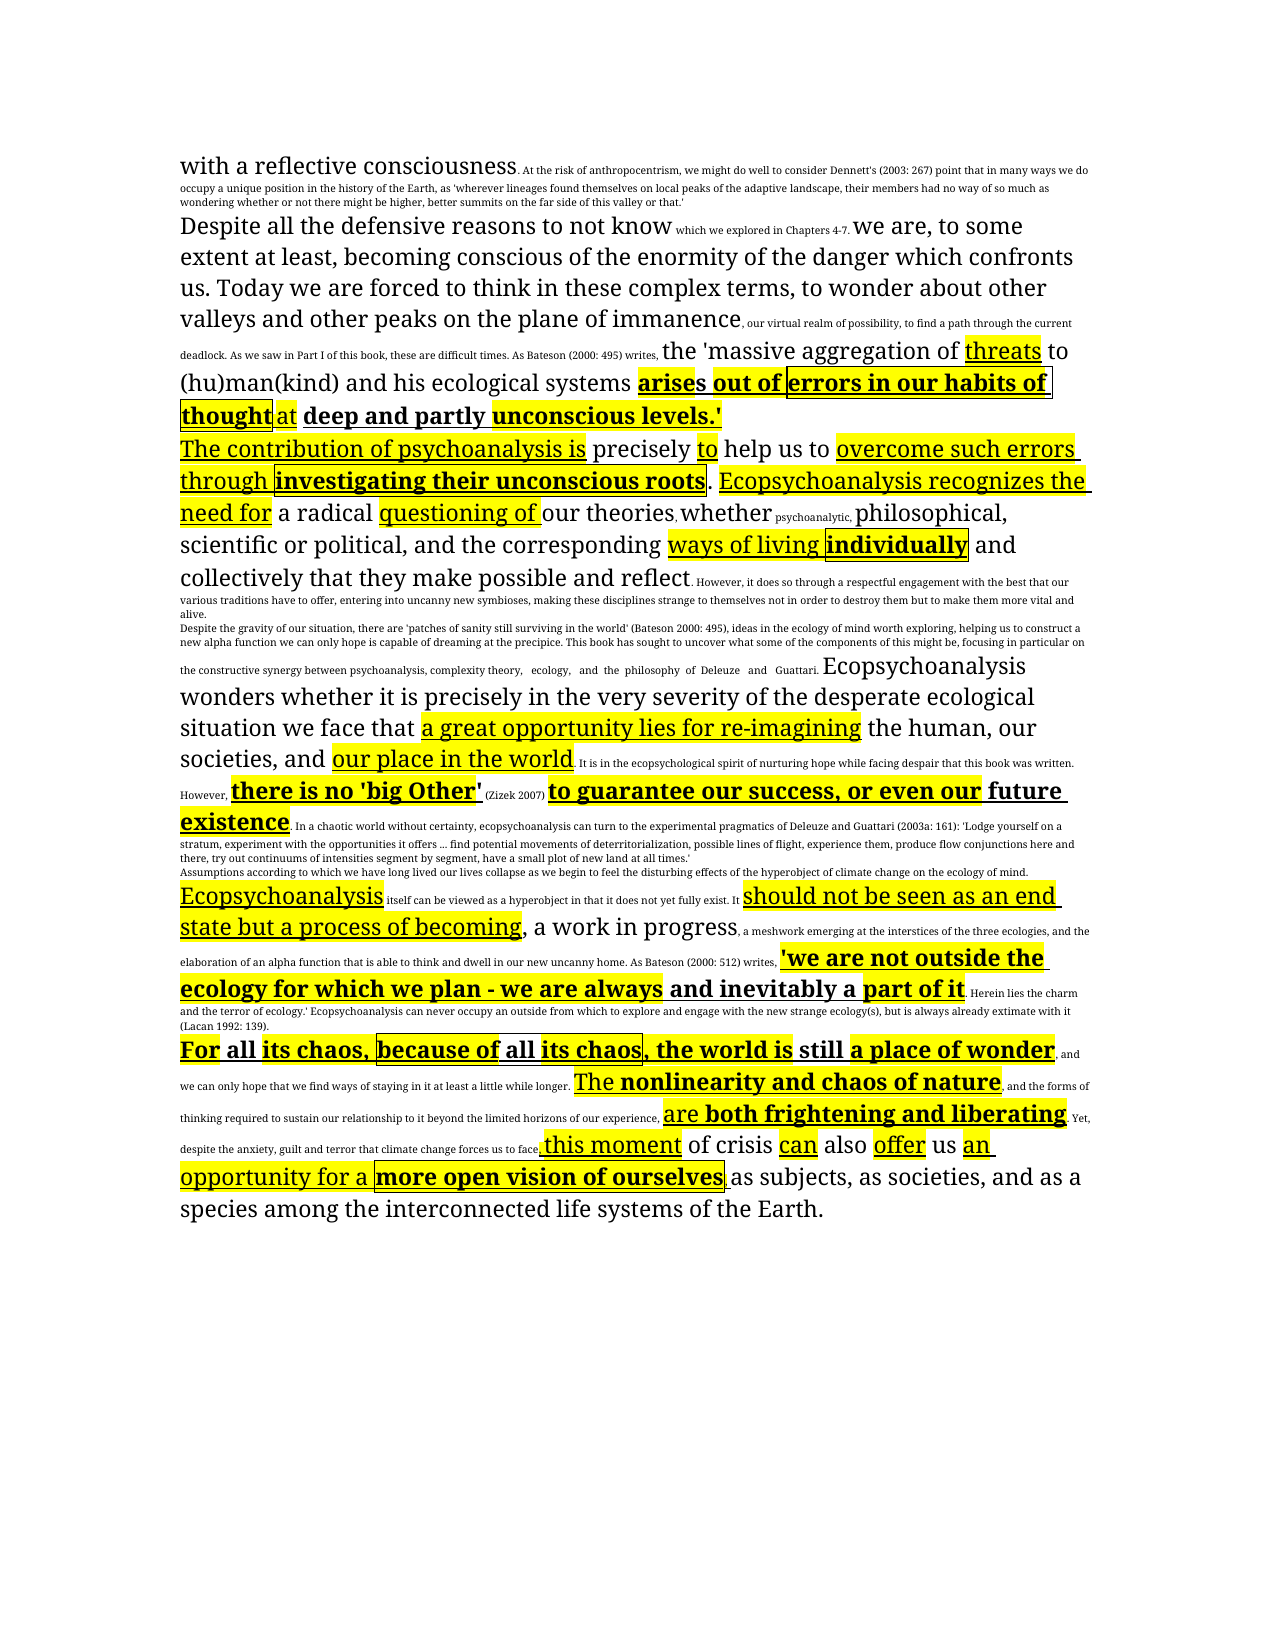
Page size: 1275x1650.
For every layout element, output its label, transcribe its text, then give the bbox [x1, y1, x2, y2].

text For all its chaos, because of all its chaos, the world is still a place of wonder, and we can only hope that we find ways of staying in it at least a little while longer. The nonlinearity and chaos of nature, and the forms of thinking required to sustain our relationship to it beyond the limited horizons of our experience, are both frightening and liberating. Yet, despite the anxiety, guilt and terror that climate change forces us to face, this moment of crisis can also offer us an opportunity for a more open vision of ourselves, as subjects, as societies, and as a species among the interconnected life systems of the Earth. [180, 1033, 1095, 1224]
text Assumptions according to which we have long lived our lives collapse as we begin to feel the disturbing effects of the hyperobject of climate change on the ecology of mind. Ecopsychoanalysis itself can be viewed as a hyperobject in that it does not yet fully exist. It should not be seen as an end state but a process of becoming, a work in progress, a meshwork emerging at the interstices of the three ecologies, and the elaboration of an alpha function that is able to think and dwell in our new uncanny home. As Bateson (2000: 512) writes, 'we are not outside the ecology for which we plan - we are always and inevitably a part of it. Herein lies the charm and the terror of ecology.' Ecopsychoanalysis can never occupy an outside from which to explore and engage with the new strange ecology(s), but is always already extimate with it (Lacan 1992: 139). [180, 865, 1095, 1033]
text Despite all the defensive reasons to not know which we explored in Chapters 4-7. we are, to some extent at least, becoming conscious of the enormity of the danger which confronts us. Today we are forced to think in these complex terms, to wonder about other valleys and other peaks on the plane of immanence, our virtual realm of possibility, to find a path through the current deadlock. As we saw in Part I of this book, these are difficult times. As Bateson (2000: 495) writes, the 'massive aggregation of threats to (hu)man(kind) and his ecological systems arises out of errors in our habits of thought at deep and partly unconscious levels.' [180, 209, 1095, 432]
text The contribution of psychoanalysis is precisely to help us to overcome such errors through investigating their unconscious roots. Ecopsychoanalysis recognizes the need for a radical questioning of our theories, whether psychoanalytic, philosophical, scientific or political, and the corresponding ways of living individually and collectively that they make possible and reflect. However, it does so through a respectful engagement with the best that our various traditions have to offer, entering into uncanny new symbioses, making these disciplines strange to themselves not in order to destroy them but to make them more vital and alive. [180, 432, 1095, 621]
text Despite the gravity of our situation, there are 'patches of sanity still surviving in the world' (Bateson 2000: 495), ideas in the ecology of mind worth exploring, helping us to construct a new alpha function we can only hope is capable of dreaming at the precipice. This book has sought to uncover what some of the components of this might be, focusing in particular on the constructive synergy between psychoanalysis, complexity theory, ecology, and the philosophy of Deleuze and Guattari. Ecopsychoanalysis wonders whether it is precisely in the very severity of the desperate ecological situation we face that a great opportunity lies for re-imagining the human, our societies, and our place in the world. It is in the ecopsychological spirit of nurturing hope while facing despair that this book was written. [180, 621, 1095, 774]
text However, there is no 'big Other' (Zizek 2007) to guarantee our success, or even our future existence. In a chaotic world without certainty, ecopsychoanalysis can turn to the experimental pragmatics of Deleuze and Guattari (2003a: 161): 'Lodge yourself on a stratum, experiment with the opportunities it offers ... find potential movements of deterritorialization, possible lines of flight, experience them, produce flow conjunctions here and there, try out continuums of intensities segment by segment, have a small plot of new land at all times.' [180, 774, 1095, 865]
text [180, 150, 1095, 209]
